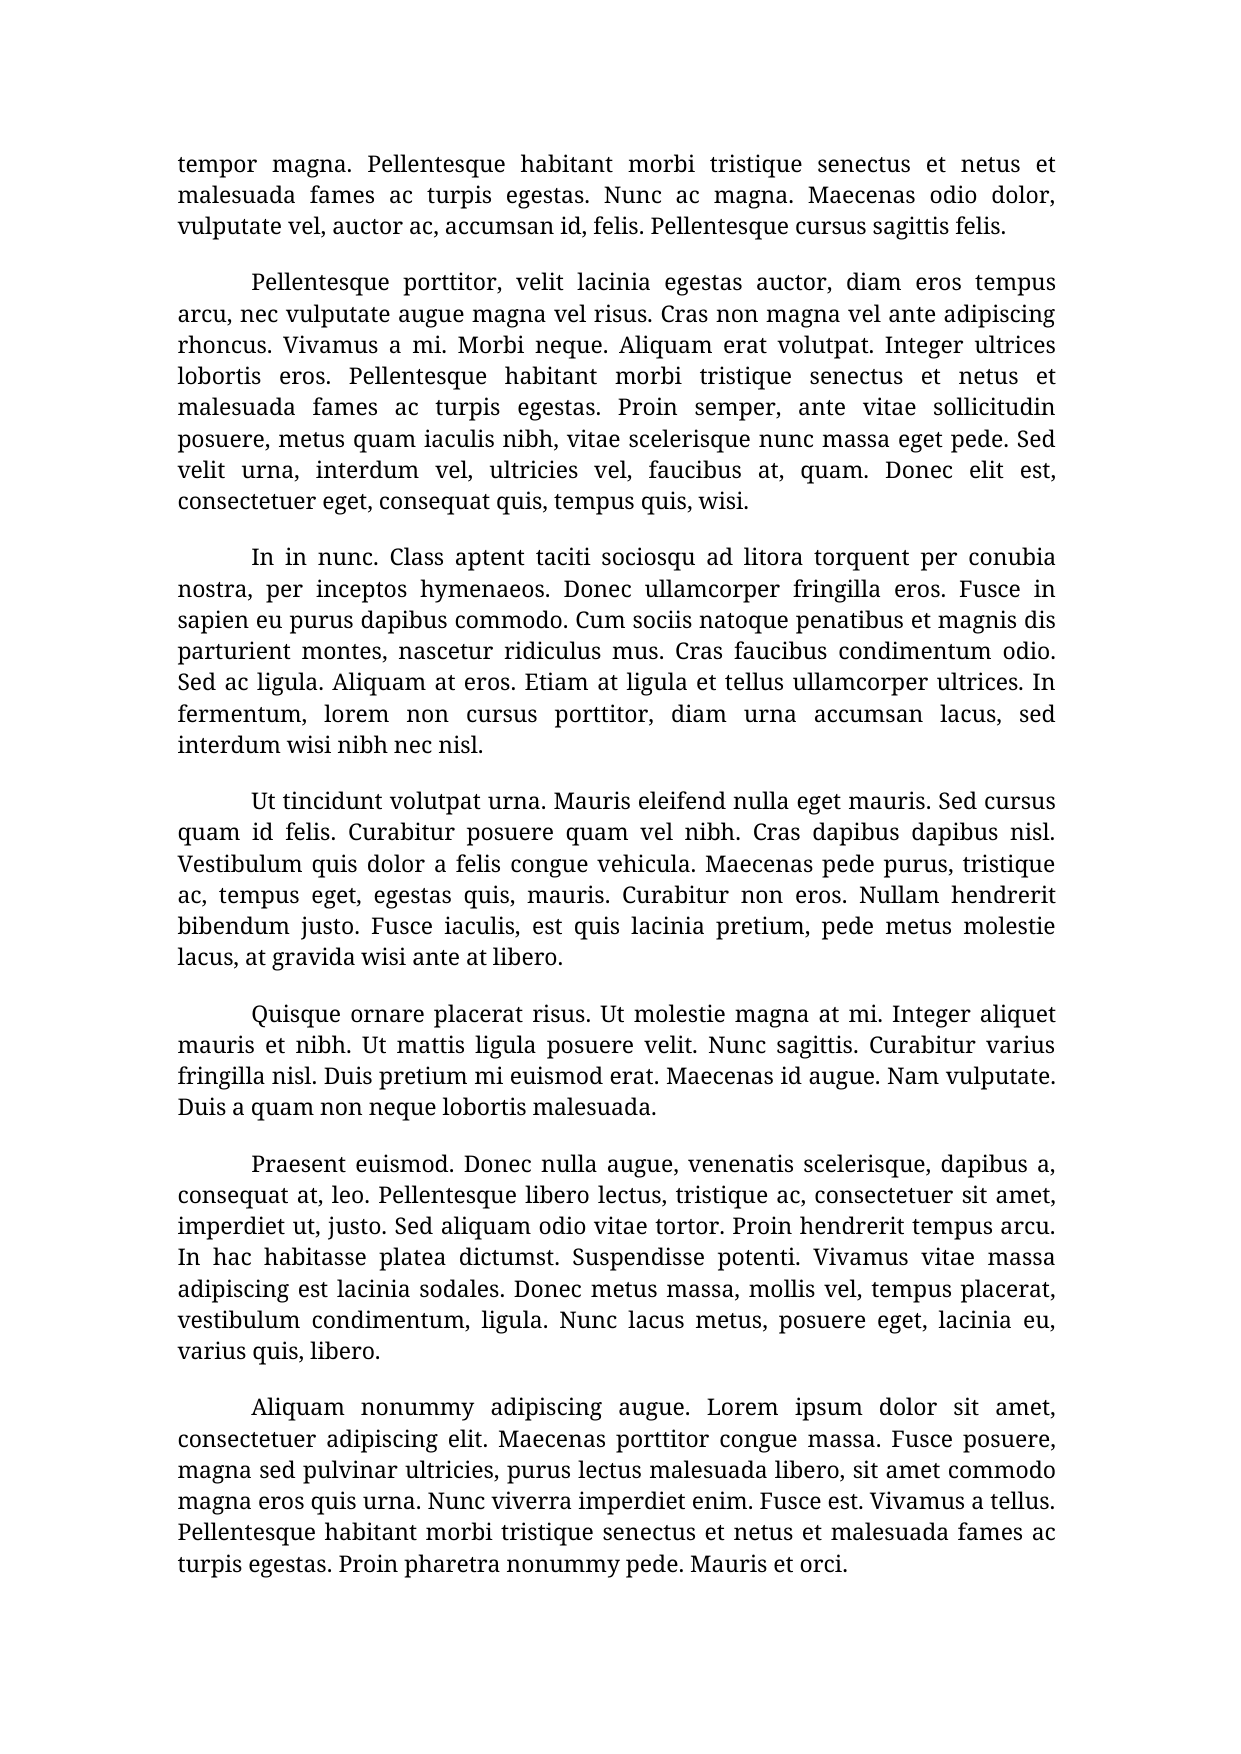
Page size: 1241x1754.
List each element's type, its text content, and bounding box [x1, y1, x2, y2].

text In in nunc. Class aptent taciti sociosqu ad litora torquent per conubia nostra, per inceptos hymenaeos. Donec ullamcorper fringilla eros. Fusce in sapien eu purus dapibus commodo. Cum sociis natoque penatibus et magnis dis parturient montes, nascetur ridiculus mus. Cras faucibus condimentum odio. Sed ac ligula. Aliquam at eros. Etiam at ligula et tellus ullamcorper ultrices. In fermentum, lorem non cursus porttitor, diam urna accumsan lacus, sed interdum wisi nibh nec nisl. [177, 541, 1057, 760]
text Pellentesque porttitor, velit lacinia egestas auctor, diam eros tempus arcu, nec vulputate augue magna vel risus. Cras non magna vel ante adipiscing rhoncus. Vivamus a mi. Morbi neque. Aliquam erat volutpat. Integer ultrices lobortis eros. Pellentesque habitant morbi tristique senectus et netus et malesuada fames ac turpis egestas. Proin semper, ante vitae sollicitudin posuere, metus quam iaculis nibh, vitae scelerisque nunc massa eget pede. Sed velit urna, interdum vel, ultricies vel, faucibus at, quam. Donec elit est, consectetuer eget, consequat quis, tempus quis, wisi. [177, 266, 1057, 516]
text Ut tincidunt volutpat urna. Mauris eleifend nulla eget mauris. Sed cursus quam id felis. Curabitur posuere quam vel nibh. Cras dapibus dapibus nisl. Vestibulum quis dolor a felis congue vehicula. Maecenas pede purus, tristique ac, tempus eget, egestas quis, mauris. Curabitur non eros. Nullam hendrerit bibendum justo. Fusce iaculis, est quis lacinia pretium, pede metus molestie lacus, at gravida wisi ante at libero. [177, 785, 1057, 973]
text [177, 148, 1057, 241]
text Aliquam nonummy adipiscing augue. Lorem ipsum dolor sit amet, consectetuer adipiscing elit. Maecenas porttitor congue massa. Fusce posuere, magna sed pulvinar ultricies, purus lectus malesuada libero, sit amet commodo magna eros quis urna. Nunc viverra imperdiet enim. Fusce est. Vivamus a tellus. Pellentesque habitant morbi tristique senectus et netus et malesuada fames ac turpis egestas. Proin pharetra nonummy pede. Mauris et orci. [177, 1391, 1057, 1579]
text Praesent euismod. Donec nulla augue, venenatis scelerisque, dapibus a, consequat at, leo. Pellentesque libero lectus, tristique ac, consectetuer sit amet, imperdiet ut, justo. Sed aliquam odio vitae tortor. Proin hendrerit tempus arcu. In hac habitasse platea dictumst. Suspendisse potenti. Vivamus vitae massa adipiscing est lacinia sodales. Donec metus massa, mollis vel, tempus placerat, vestibulum condimentum, ligula. Nunc lacus metus, posuere eget, lacinia eu, varius quis, libero. [177, 1148, 1057, 1366]
text Quisque ornare placerat risus. Ut molestie magna at mi. Integer aliquet mauris et nibh. Ut mattis ligula posuere velit. Nunc sagittis. Curabitur varius fringilla nisl. Duis pretium mi euismod erat. Maecenas id augue. Nam vulputate. Duis a quam non neque lobortis malesuada. [177, 998, 1057, 1123]
